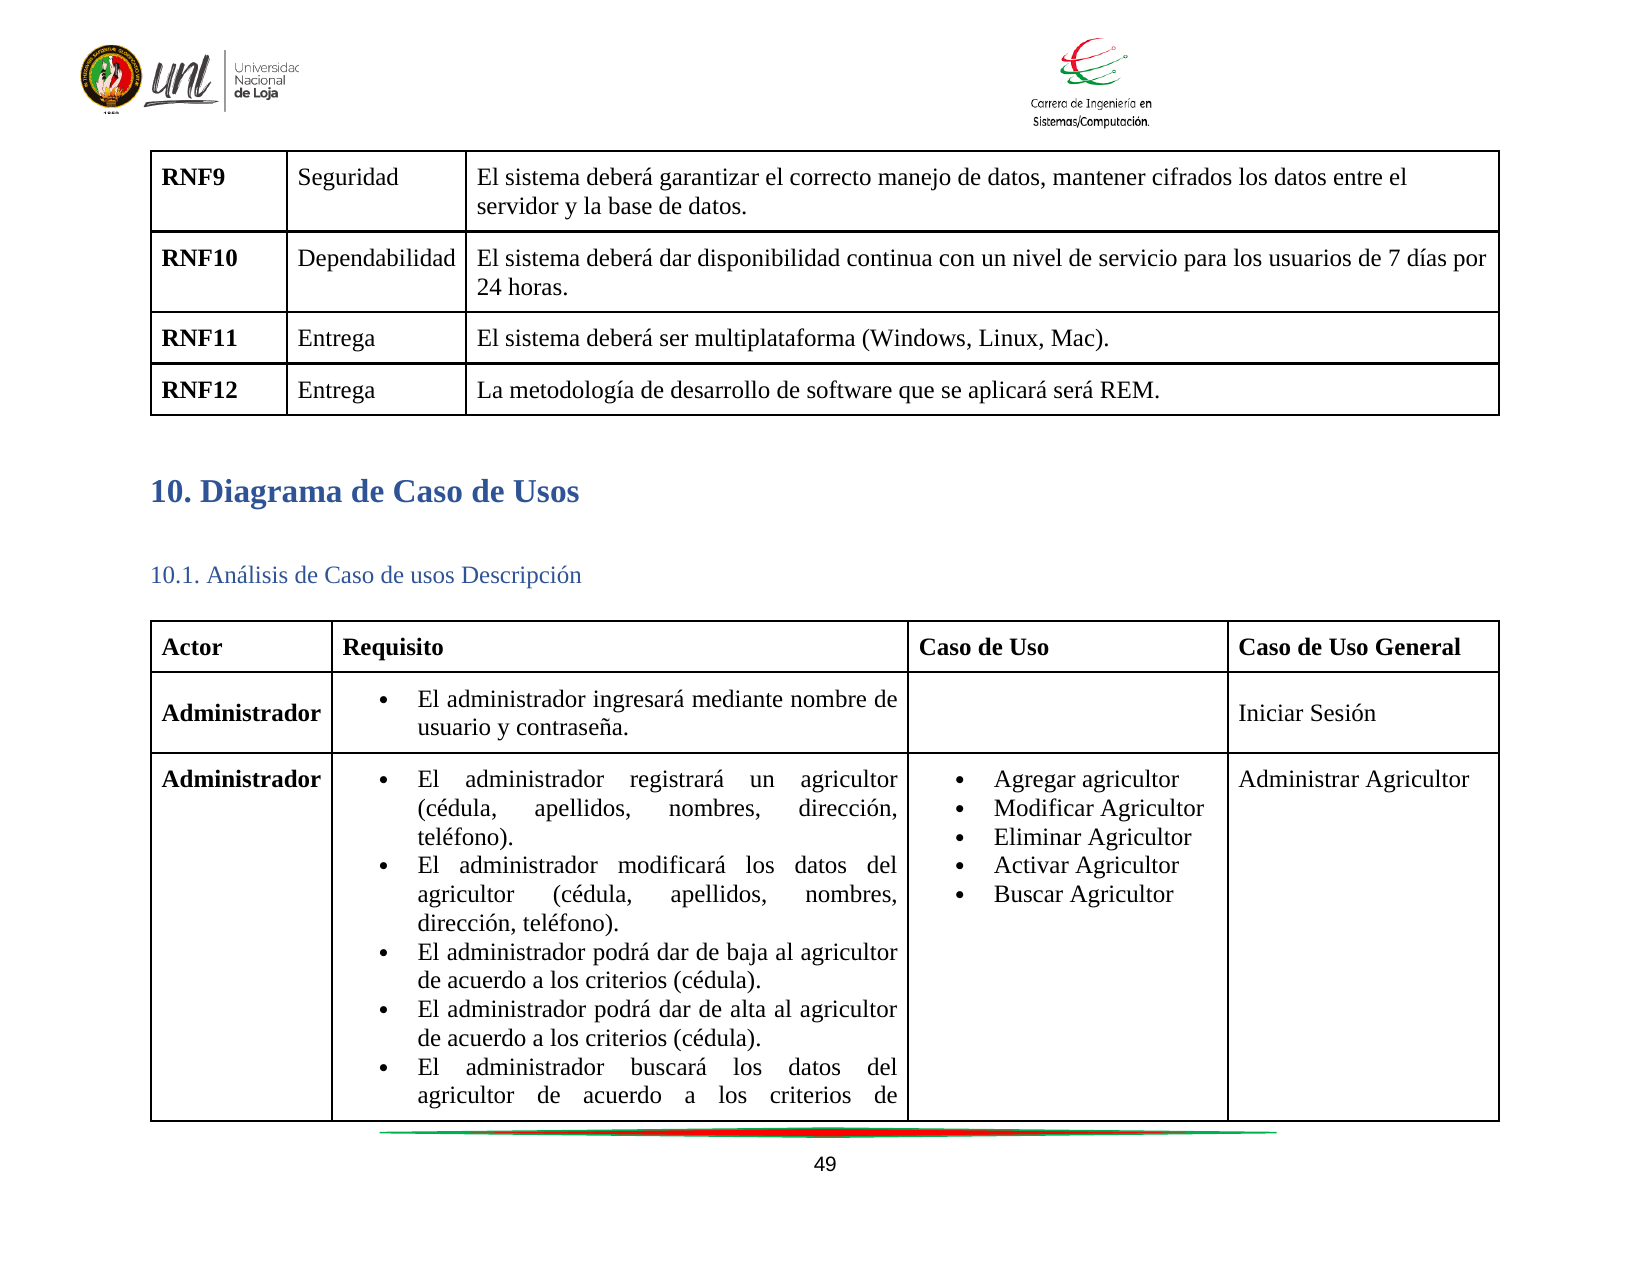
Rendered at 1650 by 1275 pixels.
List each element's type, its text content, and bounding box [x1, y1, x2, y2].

table_cell Administrador [152, 754, 331, 1119]
table_header Actor [152, 622, 331, 671]
table_cell RNF11 [152, 313, 286, 362]
table_cell El sistema deberá ser multiplataforma (Windows, Linux, Mac). [467, 313, 1498, 362]
table_cell Iniciar Sesión [1229, 673, 1498, 752]
table_cell [909, 673, 1227, 752]
subtitle 10.1. Análisis de Caso de usos Descripción [150, 560, 1500, 588]
table_cell Entrega [288, 365, 465, 414]
table_cell Seguridad [288, 152, 465, 230]
table_cell El administrador ingresará mediante nombre de usuario y contraseña. [333, 673, 907, 752]
table_cell La metodología de desarrollo de software que se aplicará será REM. [467, 365, 1498, 414]
subtitle 10. Diagrama de Caso de Usos [150, 471, 1500, 510]
table_cell Administrador [152, 673, 331, 752]
table_cell RNF10 [152, 233, 286, 311]
picture [80, 44, 299, 114]
table_header Caso de Uso [909, 622, 1227, 671]
table_cell El sistema deberá garantizar el correcto manejo de datos, mantener cifrados los datos entre el servidor y la base de datos. [467, 152, 1498, 230]
table_cell Entrega [288, 313, 465, 362]
table_header Caso de Uso General [1229, 622, 1498, 671]
picture [1027, 33, 1167, 131]
table_cell Agregar agricultor Modificar Agricultor Eliminar Agricultor Activar Agricultor Buscar Agricultor [909, 754, 1227, 1119]
table_cell Administrar Agricultor [1229, 754, 1498, 1119]
table_cell Dependabilidad [288, 233, 465, 311]
table_cell El sistema deberá dar disponibilidad continua con un nivel de servicio para los usuarios de 7 días por 24 horas. [467, 233, 1498, 311]
table_cell RNF9 [152, 152, 286, 230]
table_cell RNF12 [152, 365, 286, 414]
table_header Requisito [333, 622, 907, 671]
